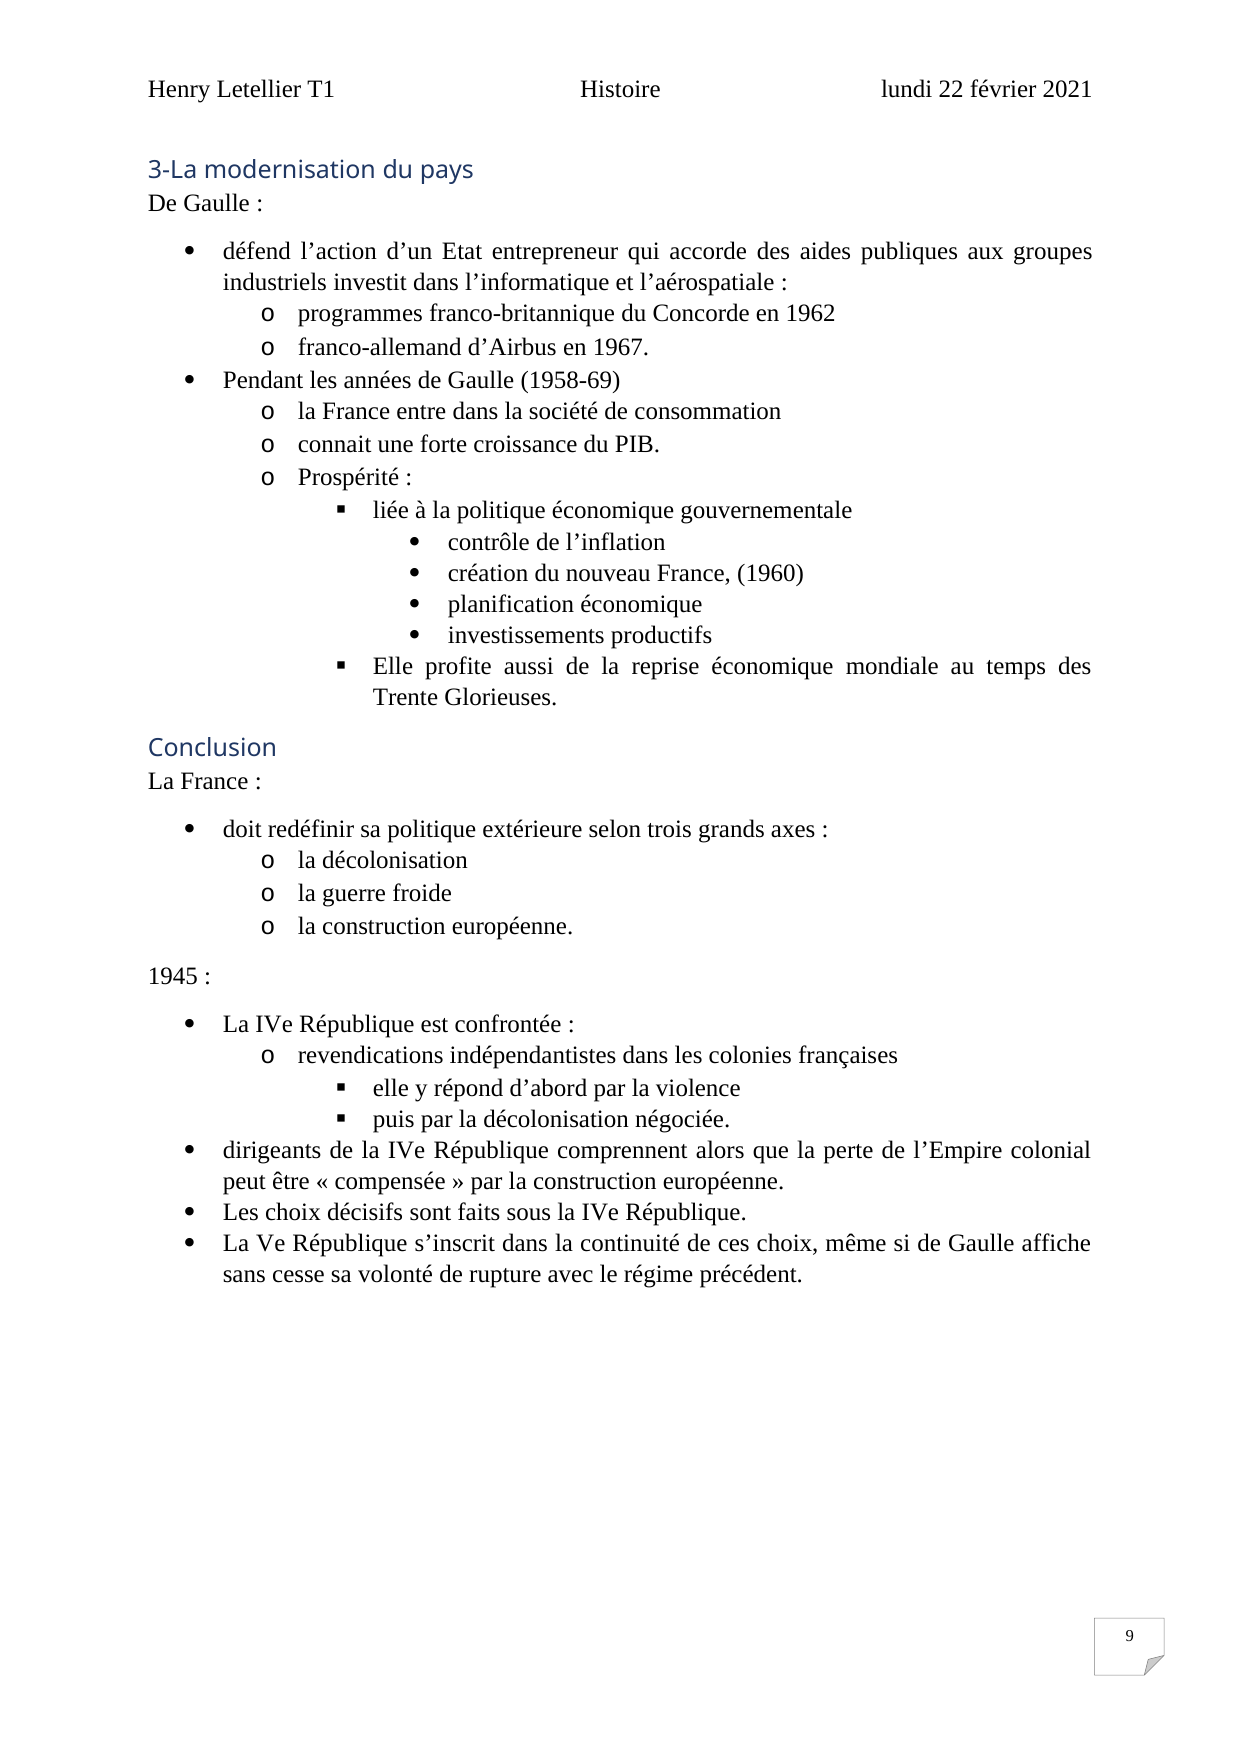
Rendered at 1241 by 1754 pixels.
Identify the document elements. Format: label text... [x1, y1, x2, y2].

list Prospérité : [260, 462, 1093, 493]
list La Ve République s’inscrit dans la continuité de ces choix, même si de Gaulle affiche sans cesse sa volonté de rupture avec le régime précédent. [185, 1228, 1093, 1288]
list la France entre dans la société de consommation [260, 396, 1093, 427]
list Les choix décisifs sont faits sous la IVe République. [185, 1197, 1093, 1226]
list doit redéfinir sa politique extérieure selon trois grands axes : [185, 814, 1093, 843]
list La IVe République est confrontée : [185, 1009, 1093, 1038]
list investissements productifs [410, 620, 1093, 648]
text De Gaulle : [148, 188, 1093, 217]
subtitle Conclusion [148, 729, 1093, 763]
list la construction européenne. [260, 911, 1093, 942]
list dirigeants de la IVe République comprennent alors que la perte de l’Empire colonial peut être « compensée » par la construction européenne. [185, 1135, 1093, 1195]
text 1945 : [148, 961, 1093, 990]
list liée à la politique économique gouvernementale [335, 496, 1093, 524]
list planification économique [410, 589, 1093, 617]
list Pendant les années de Gaulle (1958-69) [185, 365, 1093, 393]
list programmes franco-britannique du Concorde en 1962 [260, 298, 1093, 329]
list défend l’action d’un Etat entrepreneur qui accorde des aides publiques aux groupes industriels investit dans l’informatique et l’aérospatiale : [185, 236, 1093, 296]
list revendications indépendantistes dans les colonies françaises [260, 1040, 1093, 1071]
subtitle 3-La modernisation du pays [148, 152, 1093, 186]
list connait une forte croissance du PIB. [260, 429, 1093, 460]
list Elle profite aussi de la reprise économique mondiale au temps des Trente Glorieuses. [335, 651, 1093, 711]
list franco-allemand d’Airbus en 1967. [260, 332, 1093, 362]
list elle y répond d’abord par la violence [335, 1073, 1093, 1102]
text La France : [148, 766, 1093, 795]
list la guerre froide [260, 878, 1093, 909]
list contrôle de l’inflation [410, 527, 1093, 555]
list puis par la décolonisation négociée. [335, 1104, 1093, 1133]
list création du nouveau France, (1960) [410, 558, 1093, 586]
list la décolonisation [260, 845, 1093, 876]
